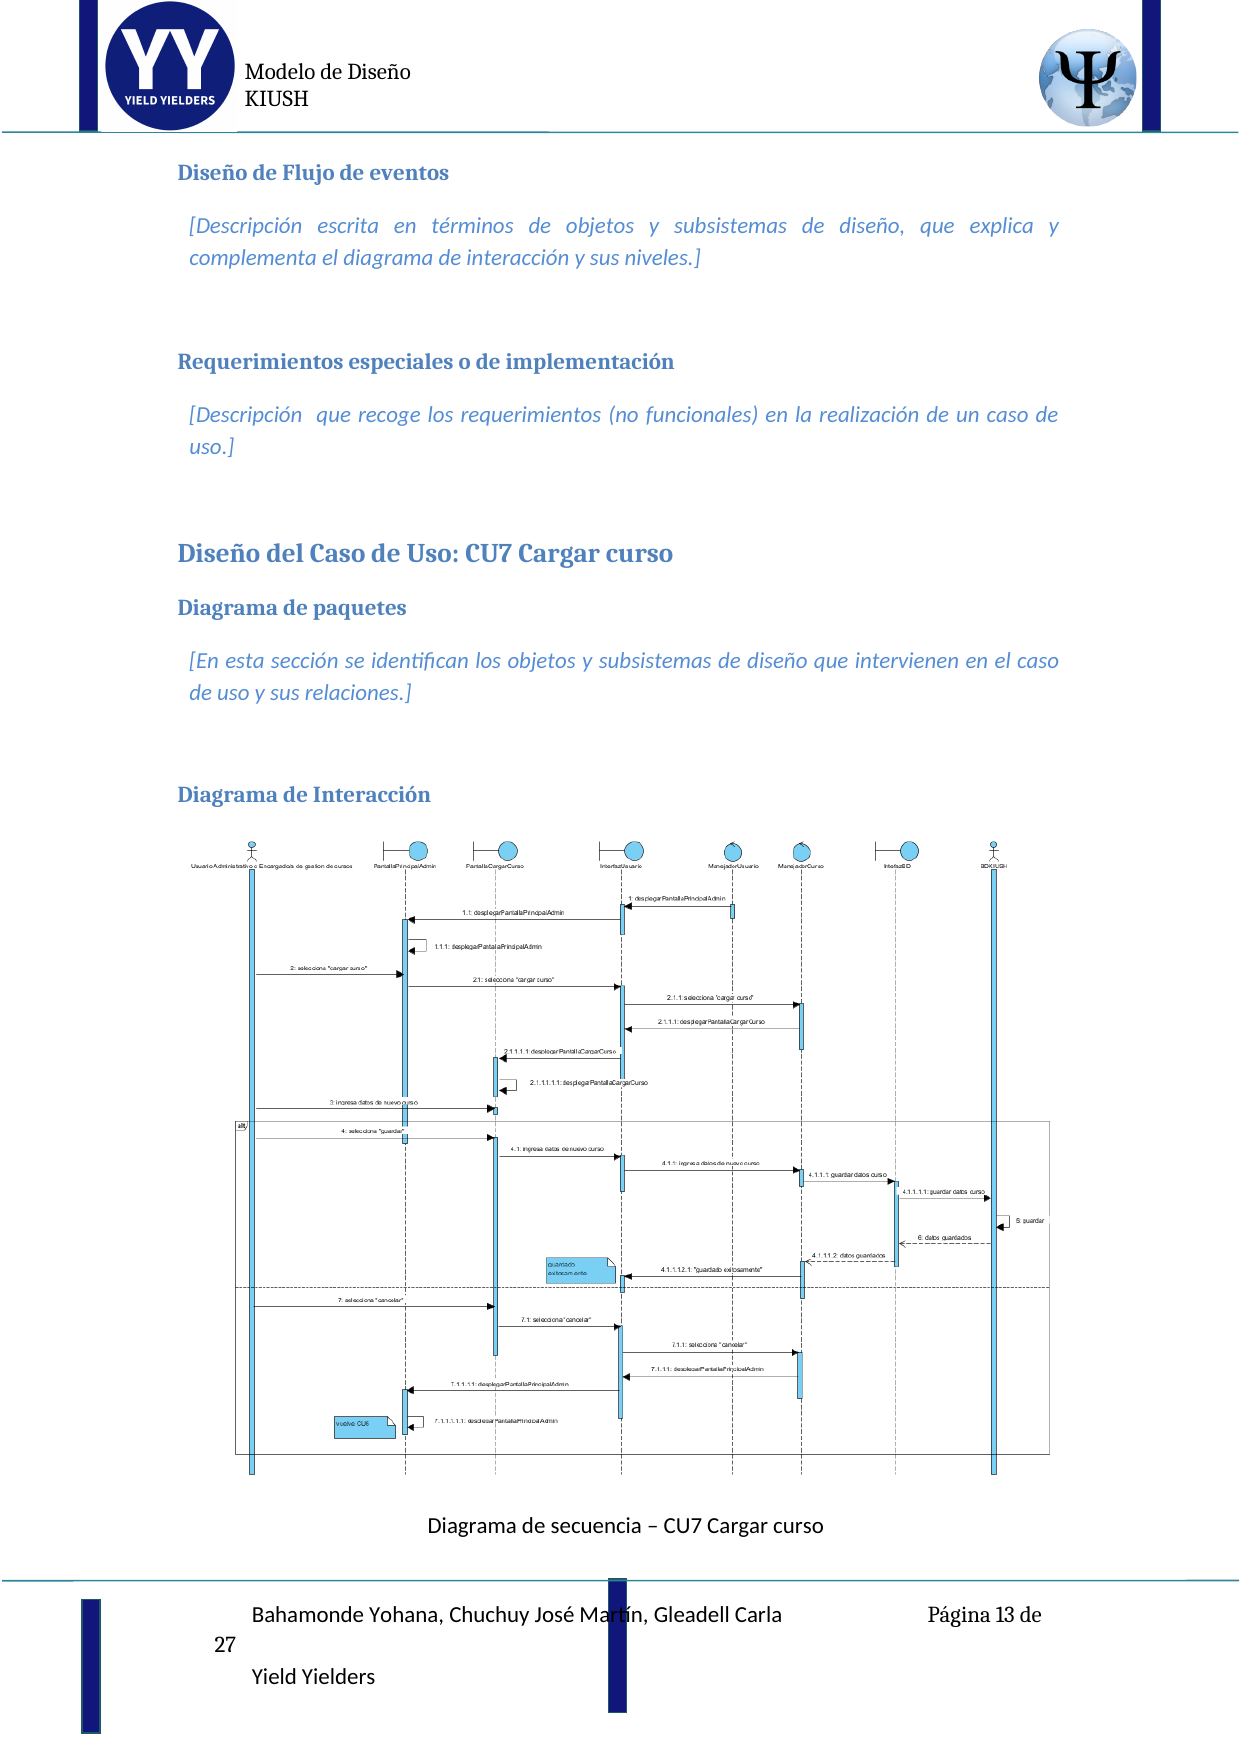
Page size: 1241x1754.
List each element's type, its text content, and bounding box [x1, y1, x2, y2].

text Diagrama de Interacción [177, 782, 1063, 809]
picture [188, 833, 1075, 1487]
picture [101, 0, 238, 132]
text Diagrama de paquetes [177, 595, 1063, 621]
picture [1032, 22, 1142, 131]
text [Descripción escrita en términos de objetos y subsistemas de diseño, que explica y complementa el diagrama de interacción y sus niveles.] [189, 211, 1063, 271]
text Requerimientos especiales o de implementación [177, 349, 1063, 376]
text Diagrama de secuencia – CU7 Cargar curso [189, 1512, 1063, 1540]
text Diseño de Flujo de eventos [177, 160, 1063, 186]
text Diseño del Caso de Uso: CU7 Cargar curso [177, 538, 1063, 569]
text [En esta sección se identifican los objetos y subsistemas de diseño que intervienen en el caso de uso y sus relaciones.] [189, 646, 1063, 706]
text [Descripción que recoge los requerimientos (no funcionales) en la realización de un caso de uso.] [189, 400, 1063, 460]
